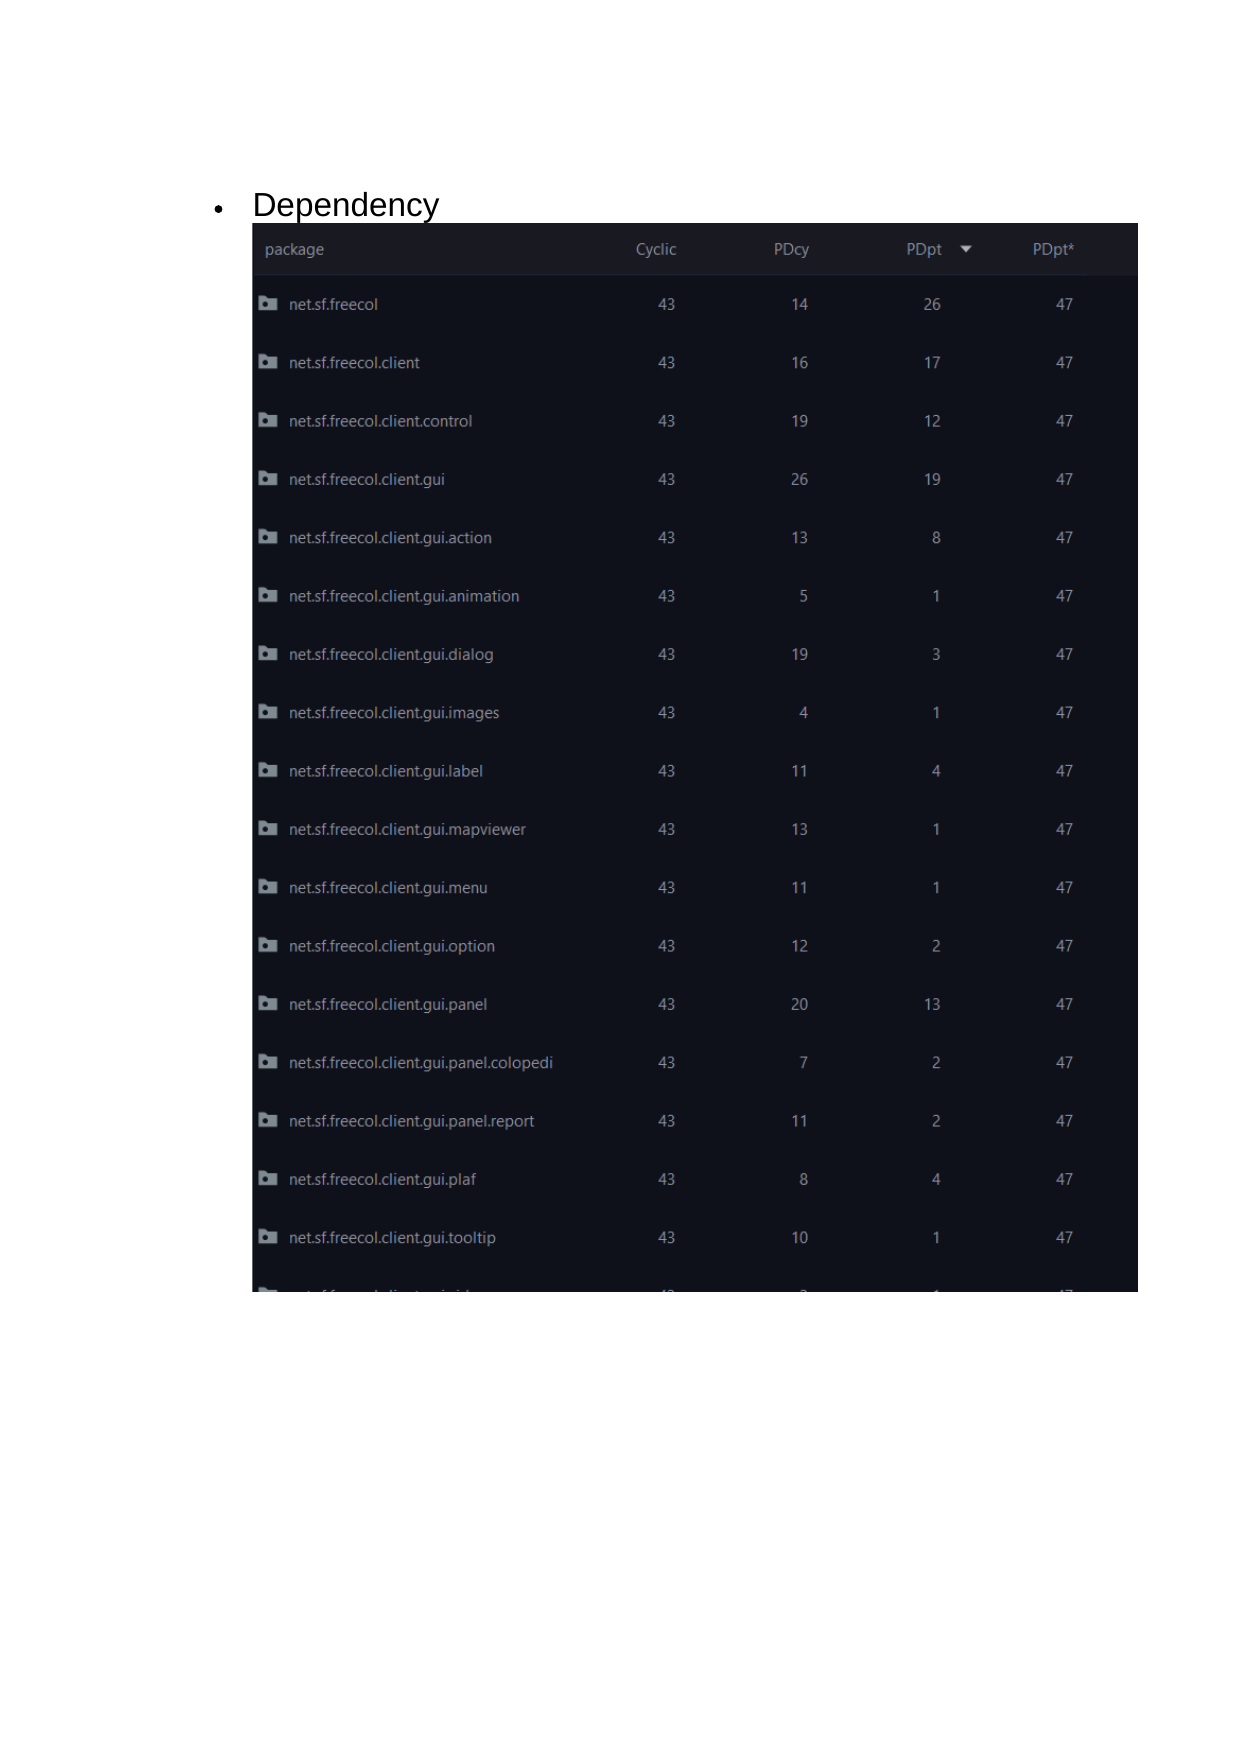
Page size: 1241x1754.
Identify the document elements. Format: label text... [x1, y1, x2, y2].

picture [252, 223, 1138, 1292]
